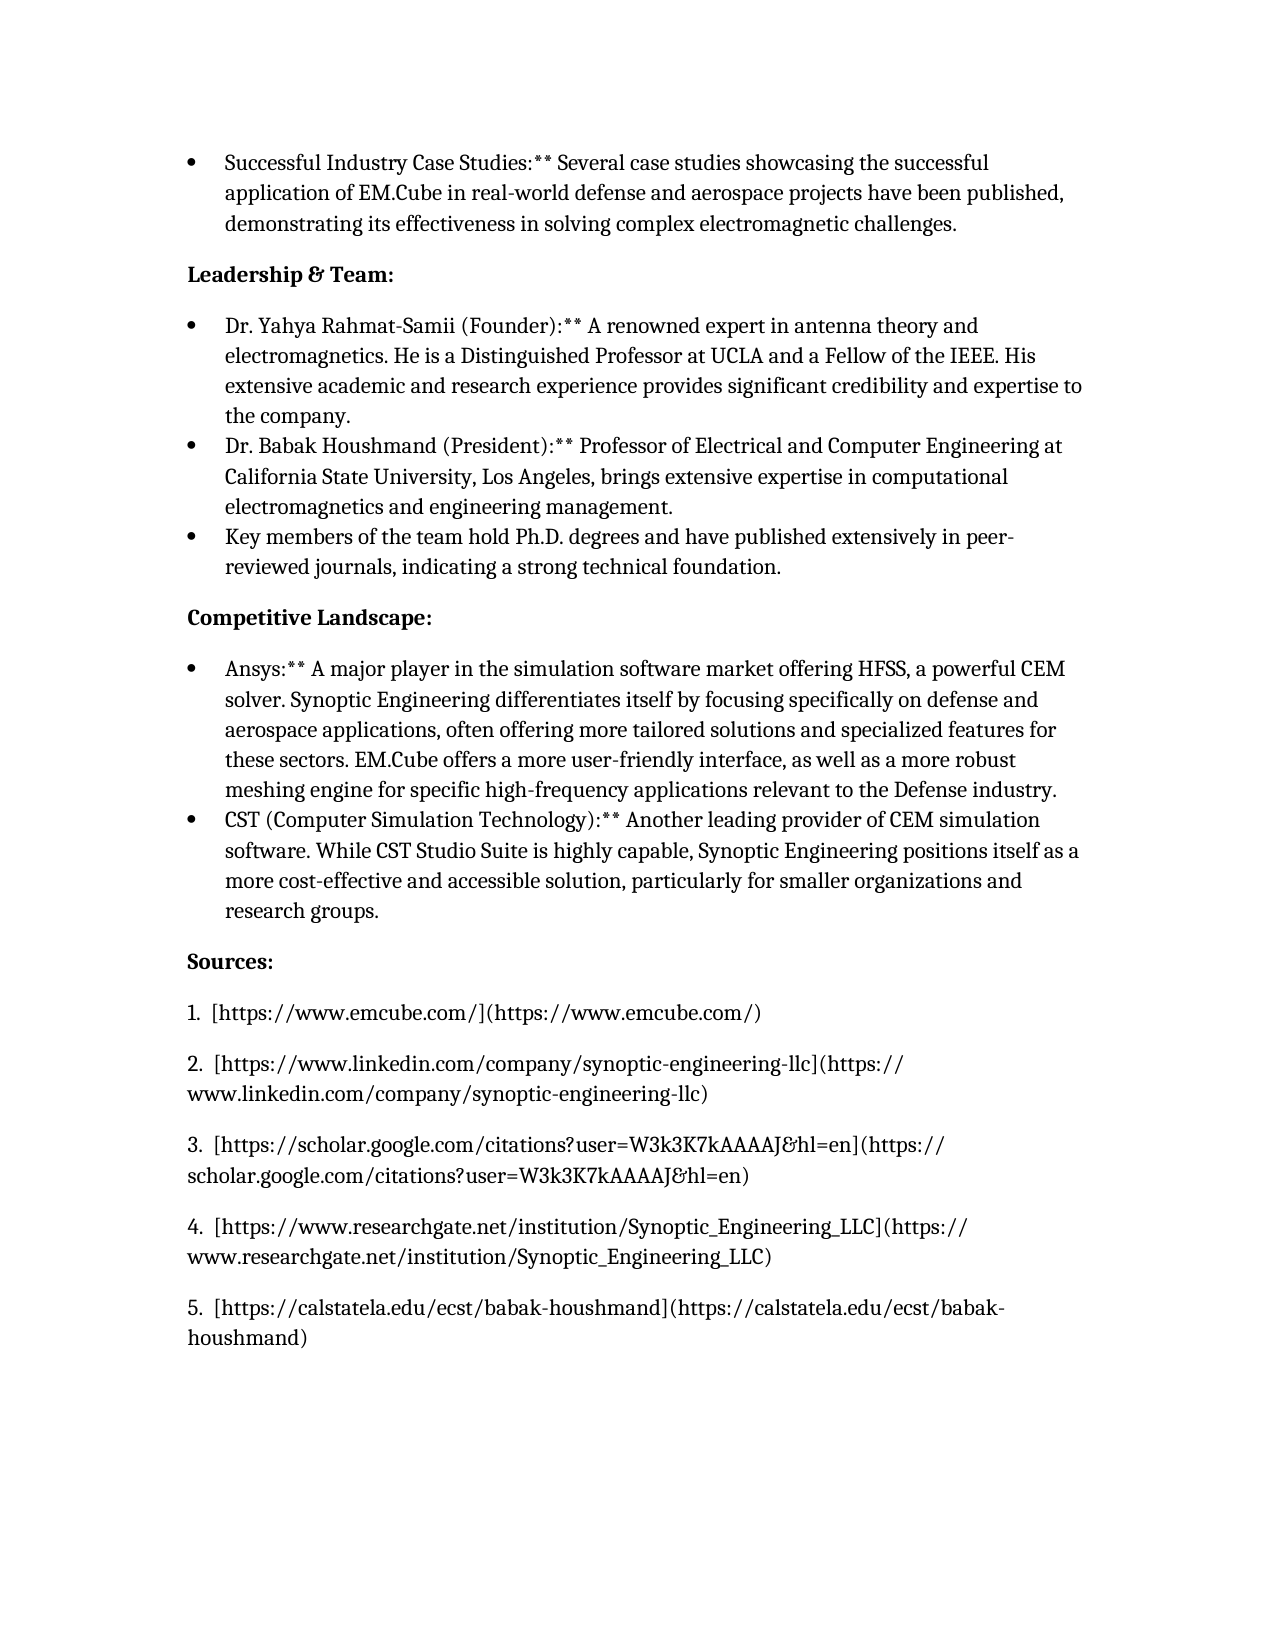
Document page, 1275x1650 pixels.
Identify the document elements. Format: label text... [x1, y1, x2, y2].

list Successful Industry Case Studies:** Several case studies showcasing the successful application of EM.Cube in real-world defense and aerospace projects have been published, demonstrating its effectiveness in solving complex electromagnetic challenges. [187, 150, 1087, 237]
text Leadership & Team: [187, 261, 1087, 288]
text 2. [https://www.linkedin.com/company/synoptic-engineering-llc](https://www.linkedin.com/company/synoptic-engineering-llc) [187, 1051, 1087, 1108]
text 4. [https://www.researchgate.net/institution/Synoptic_Engineering_LLC](https://www.researchgate.net/institution/Synoptic_Engineering_LLC) [187, 1213, 1087, 1270]
list Key members of the team hold Ph.D. degrees and have published extensively in peer-reviewed journals, indicating a strong technical foundation. [187, 524, 1087, 581]
text Competitive Landscape: [187, 605, 1087, 632]
list CST (Computer Simulation Technology):** Another leading provider of CEM simulation software. While CST Studio Suite is highly capable, Synoptic Engineering positions itself as a more cost-effective and accessible solution, particularly for smaller organizations and research groups. [187, 807, 1087, 924]
text 5. [https://calstatela.edu/ecst/babak-houshmand](https://calstatela.edu/ecst/babak-houshmand) [187, 1295, 1087, 1351]
list Ansys:** A major player in the simulation software market offering HFSS, a powerful CEM solver. Synoptic Engineering differentiates itself by focusing specifically on defense and aerospace applications, often offering more tailored solutions and specialized features for these sectors. EM.Cube offers a more user-friendly interface, as well as a more robust meshing engine for specific high-frequency applications relevant to the Defense industry. [187, 656, 1087, 803]
list Dr. Yahya Rahmat-Samii (Founder):** A renowned expert in antenna theory and electromagnetics. He is a Distinguished Professor at UCLA and a Fellow of the IEEE. His extensive academic and research experience provides significant credibility and expertise to the company. [187, 312, 1087, 429]
text 3. [https://scholar.google.com/citations?user=W3k3K7kAAAAJ&hl=en](https://scholar.google.com/citations?user=W3k3K7kAAAAJ&hl=en) [187, 1132, 1087, 1189]
text 1. [https://www.emcube.com/](https://www.emcube.com/) [187, 1000, 1087, 1026]
text Sources: [187, 949, 1087, 975]
list Dr. Babak Houshmand (President):** Professor of Electrical and Computer Engineering at California State University, Los Angeles, brings extensive expertise in computational electromagnetics and engineering management. [187, 433, 1087, 520]
